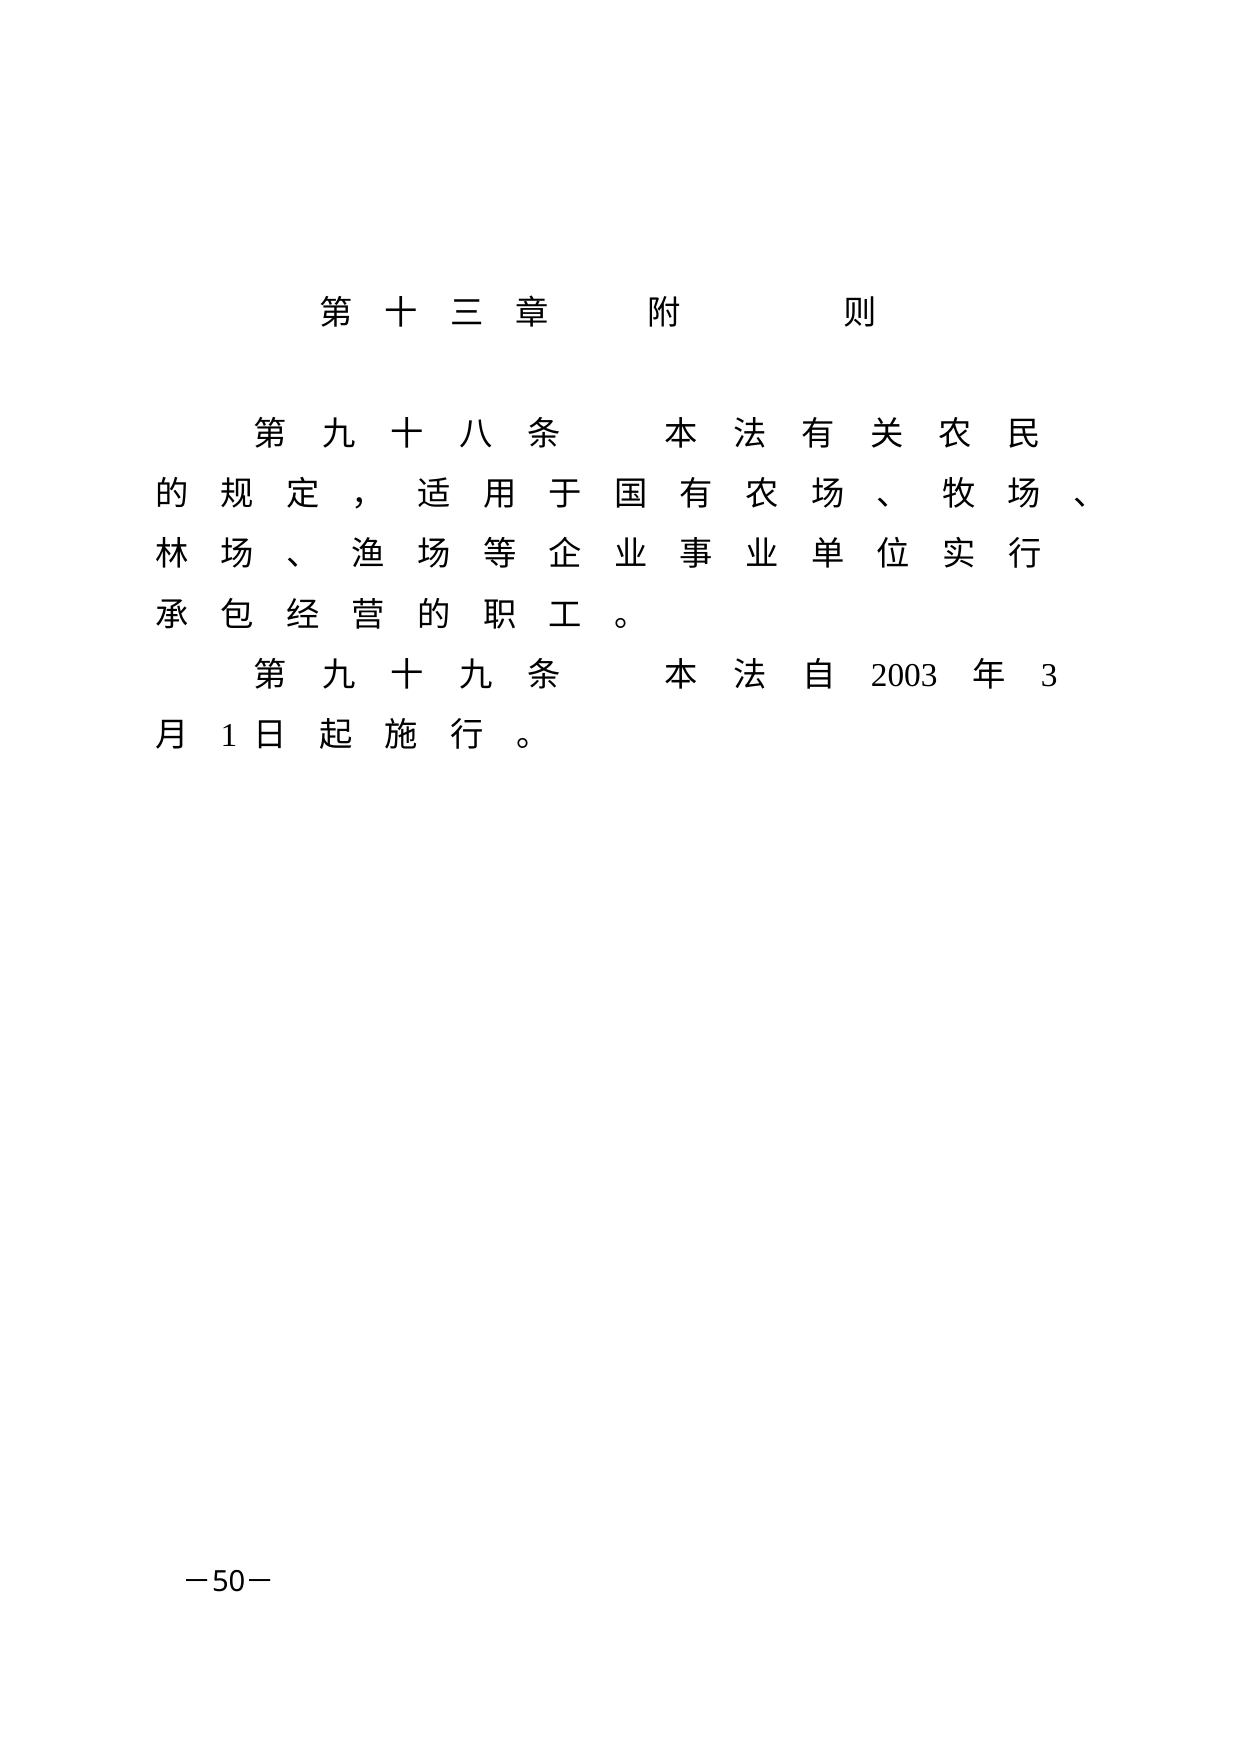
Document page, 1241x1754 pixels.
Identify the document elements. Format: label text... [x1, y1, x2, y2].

text 第十三章 附 则 [155, 280, 1073, 340]
text 第九十九条 本法自2003年3月1日起施行。 [155, 642, 1073, 762]
text 第九十八条 本法有关农民的规定，适用于国有农场、牧场、林场、渔场等企业事业单位实行承包经营的职工。 [155, 400, 1073, 642]
